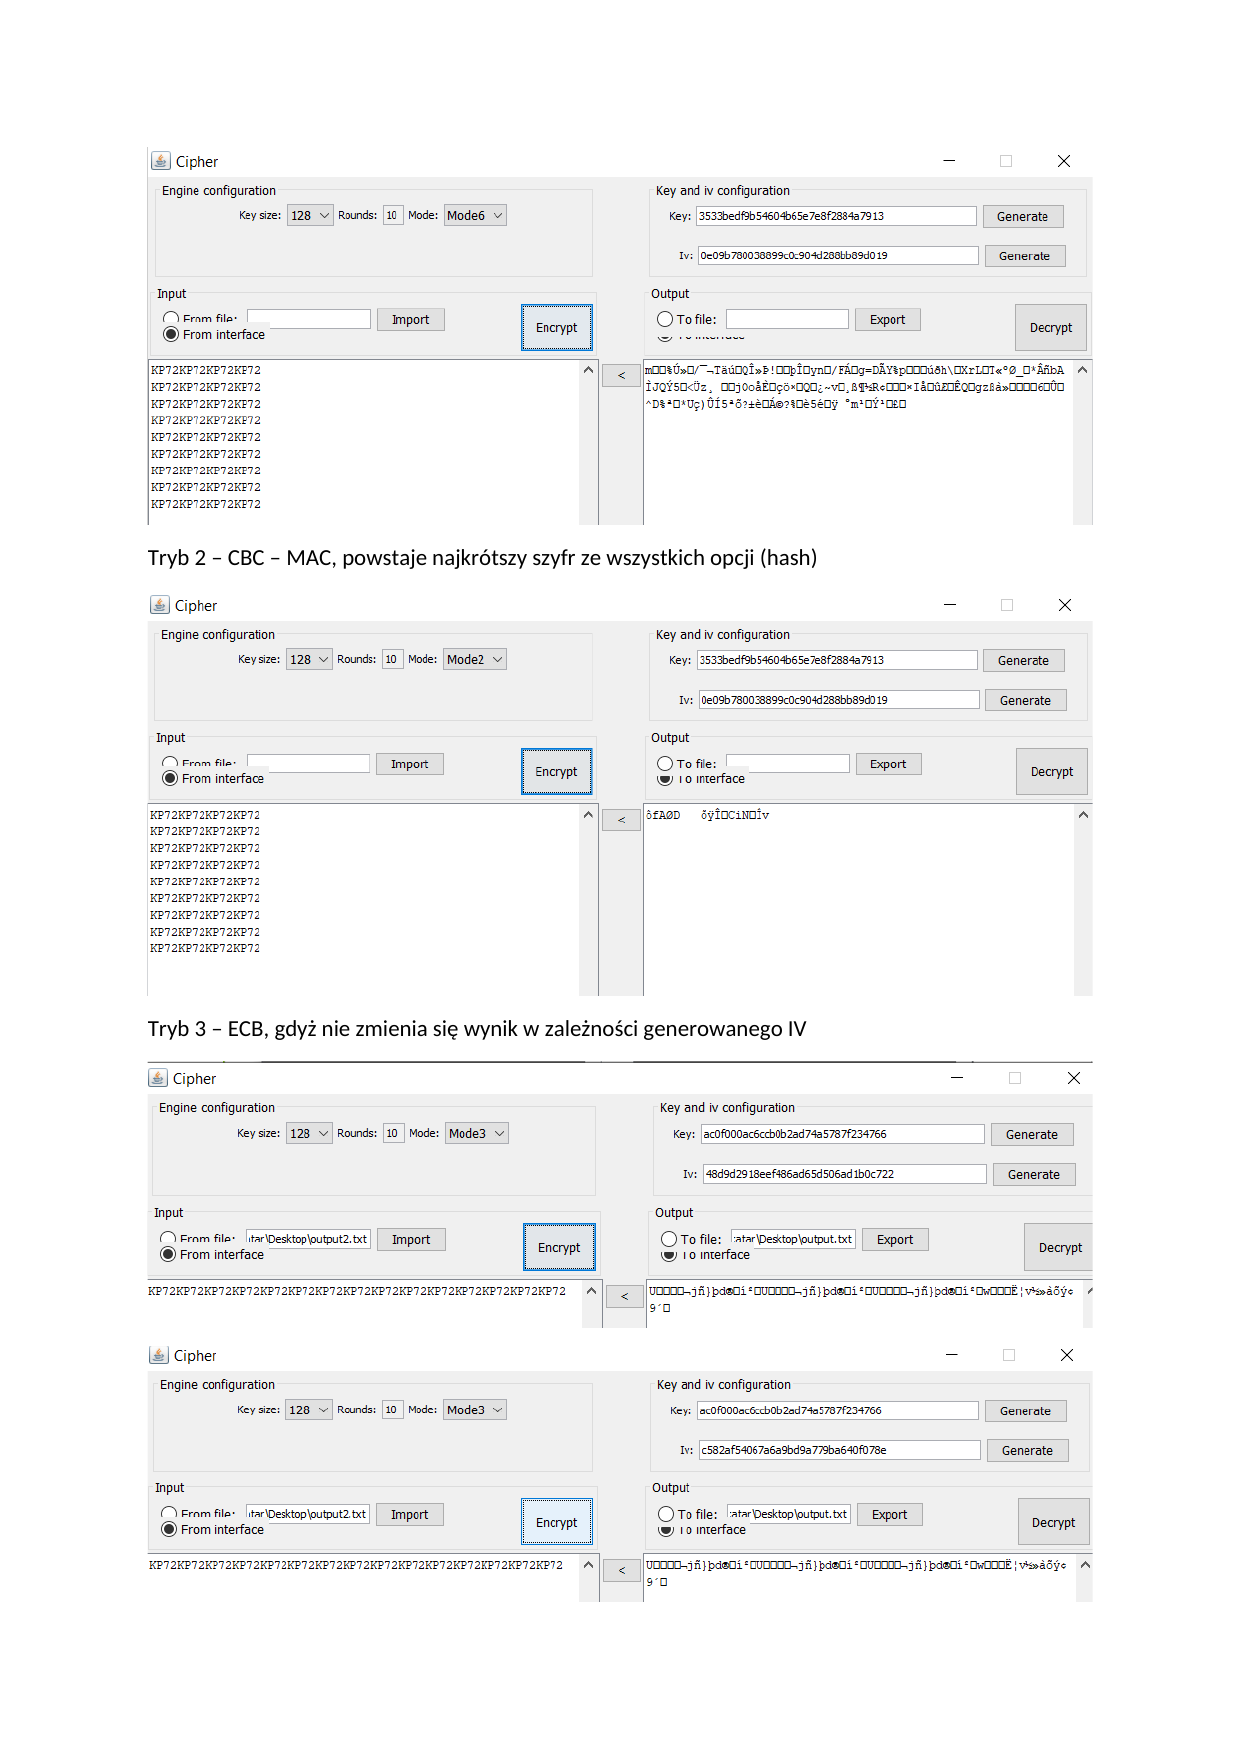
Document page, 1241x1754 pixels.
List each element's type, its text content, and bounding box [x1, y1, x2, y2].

text Tryb 3 – ECB, gdyż nie zmienia się wynik w zależności generowanego IV [148, 1014, 1093, 1042]
picture [147, 1346, 1093, 1602]
text Tryb 2 – CBC – MAC, powstaje najkrótszy szyfr ze wszystkich opcji (hash) [148, 543, 1093, 571]
picture [147, 590, 1093, 996]
picture [147, 147, 1093, 525]
picture [147, 1061, 1093, 1328]
